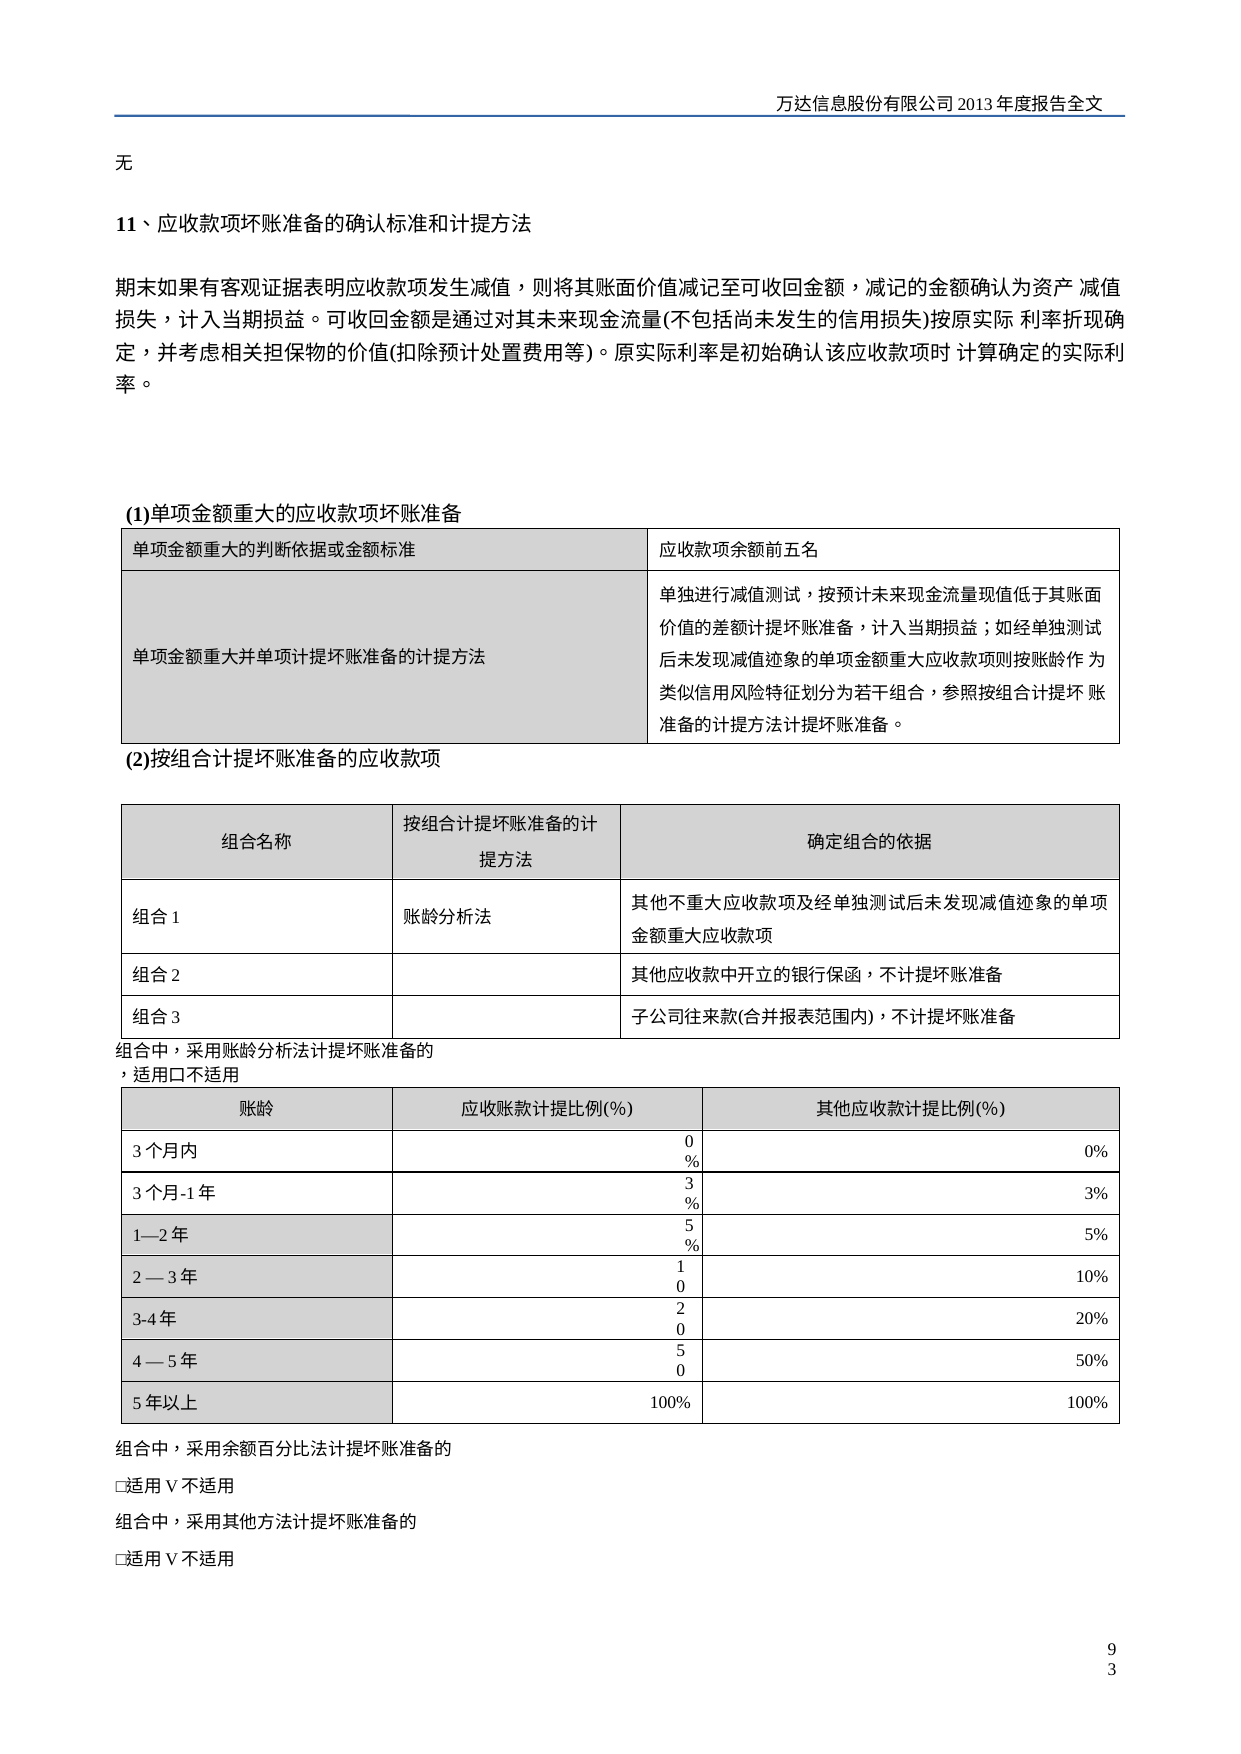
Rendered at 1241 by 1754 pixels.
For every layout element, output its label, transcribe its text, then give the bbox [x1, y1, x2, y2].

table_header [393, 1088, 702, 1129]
text (2)按组合计提坏账准备的应收款项 [126, 744, 1125, 772]
text ，适用口不适用 [116, 1063, 1125, 1087]
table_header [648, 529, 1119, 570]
text (1)单项金额重大的应收款项坏账准备 [126, 499, 1125, 528]
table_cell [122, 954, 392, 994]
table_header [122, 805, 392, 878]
text 组合中，采用账龄分析法计提坏账准备的 [116, 1038, 1125, 1063]
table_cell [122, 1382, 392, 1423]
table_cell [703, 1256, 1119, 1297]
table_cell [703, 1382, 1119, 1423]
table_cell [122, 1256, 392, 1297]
text □适用V不适用 [116, 1546, 1125, 1571]
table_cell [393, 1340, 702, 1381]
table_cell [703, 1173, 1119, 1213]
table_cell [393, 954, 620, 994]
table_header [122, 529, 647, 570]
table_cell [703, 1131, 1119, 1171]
text 无 [116, 150, 1125, 174]
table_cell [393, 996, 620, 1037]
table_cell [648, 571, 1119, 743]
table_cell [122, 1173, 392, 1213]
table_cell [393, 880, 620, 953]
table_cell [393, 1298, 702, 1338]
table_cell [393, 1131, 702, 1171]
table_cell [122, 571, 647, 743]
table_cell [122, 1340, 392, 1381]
text 组合中，采用其他方法计提坏账准备的 [116, 1510, 1125, 1534]
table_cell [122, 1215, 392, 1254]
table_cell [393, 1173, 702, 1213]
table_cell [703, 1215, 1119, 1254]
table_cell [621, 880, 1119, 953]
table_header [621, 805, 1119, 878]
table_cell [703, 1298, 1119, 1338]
text 11、应收款项坏账准备的确认标准和计提方法 [116, 206, 1125, 238]
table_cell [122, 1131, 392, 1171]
text □适用V不适用 [116, 1473, 1125, 1497]
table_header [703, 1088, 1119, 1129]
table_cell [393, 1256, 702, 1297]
text 组合中，采用余额百分比法计提坏账准备的 [116, 1436, 1125, 1461]
text 期末如果有客观证据表明应收款项发生减值，则将其账面价值减记至可收回金额，减记的金额确认为资产 减值损失，计入当期损益。可收回金额是通过对其未来现金流量(不包括尚未发生的信用损失)按原实际 利率折现确定，并考虑相关担保物的价值(扣除预计处置费用等)。原实际利率是初始确认该应收款项时 计算确定的实际利率。 [116, 269, 1125, 399]
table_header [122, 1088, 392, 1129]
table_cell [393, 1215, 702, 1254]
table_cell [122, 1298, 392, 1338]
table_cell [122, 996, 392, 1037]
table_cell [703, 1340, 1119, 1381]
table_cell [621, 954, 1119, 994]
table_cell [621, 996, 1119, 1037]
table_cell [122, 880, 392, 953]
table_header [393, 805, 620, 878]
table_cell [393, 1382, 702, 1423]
